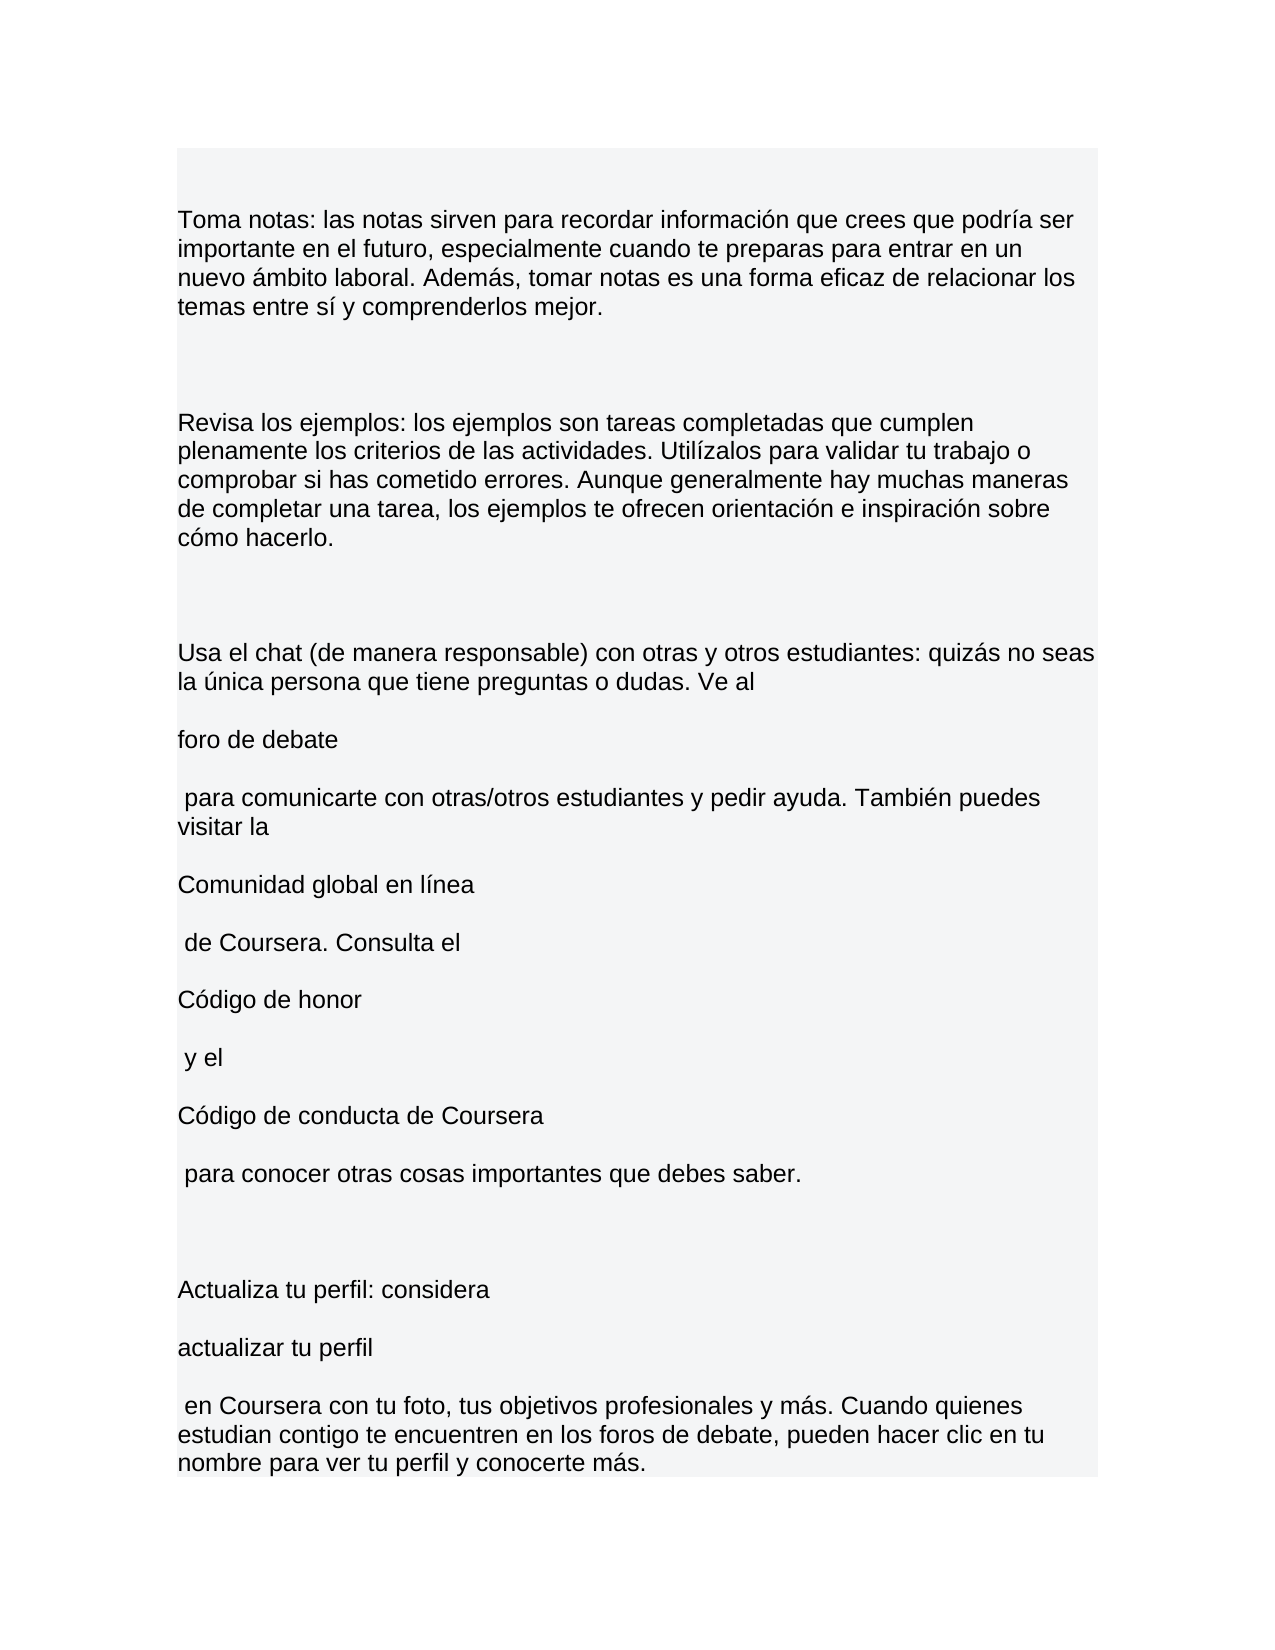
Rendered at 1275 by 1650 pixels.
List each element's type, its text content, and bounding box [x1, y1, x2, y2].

text Comunidad global en línea [177, 870, 1098, 898]
text para comunicarte con otras/otros estudiantes y pedir ayuda. También puedes visitar la [177, 783, 1098, 841]
text para conocer otras cosas importantes que debes saber. [177, 1159, 1098, 1188]
text Código de honor [177, 986, 1098, 1014]
text Actualiza tu perfil: considera [177, 1275, 1098, 1304]
text actualizar tu perfil [177, 1333, 1098, 1362]
text Toma notas: las notas sirven para recordar información que crees que podría ser importante en el futuro, especialmente cuando te preparas para entrar en un nuevo ámbito laboral. Además, tomar notas es una forma eficaz de relacionar los temas entre sí y comprenderlos mejor. [177, 206, 1098, 321]
text de Coursera. Consulta el [177, 928, 1098, 956]
text Código de conducta de Coursera [177, 1101, 1098, 1130]
text Revisa los ejemplos: los ejemplos son tareas completadas que cumplen plenamente los criterios de las actividades. Utilízalos para validar tu trabajo o comprobar si has cometido errores. Aunque generalmente hay muchas maneras de completar una tarea, los ejemplos te ofrecen orientación e inspiración sobre cómo hacerlo. [177, 408, 1098, 551]
text en Coursera con tu foto, tus objetivos profesionales y más. Cuando quienes estudian contigo te encuentren en los foros de debate, pueden hacer clic en tu nombre para ver tu perfil y conocerte más. [177, 1391, 1098, 1477]
text foro de debate [177, 725, 1098, 754]
text Usa el chat (de manera responsable) con otras y otros estudiantes: quizás no seas la única persona que tiene preguntas o dudas. Ve al [177, 638, 1098, 696]
text y el [177, 1043, 1098, 1072]
